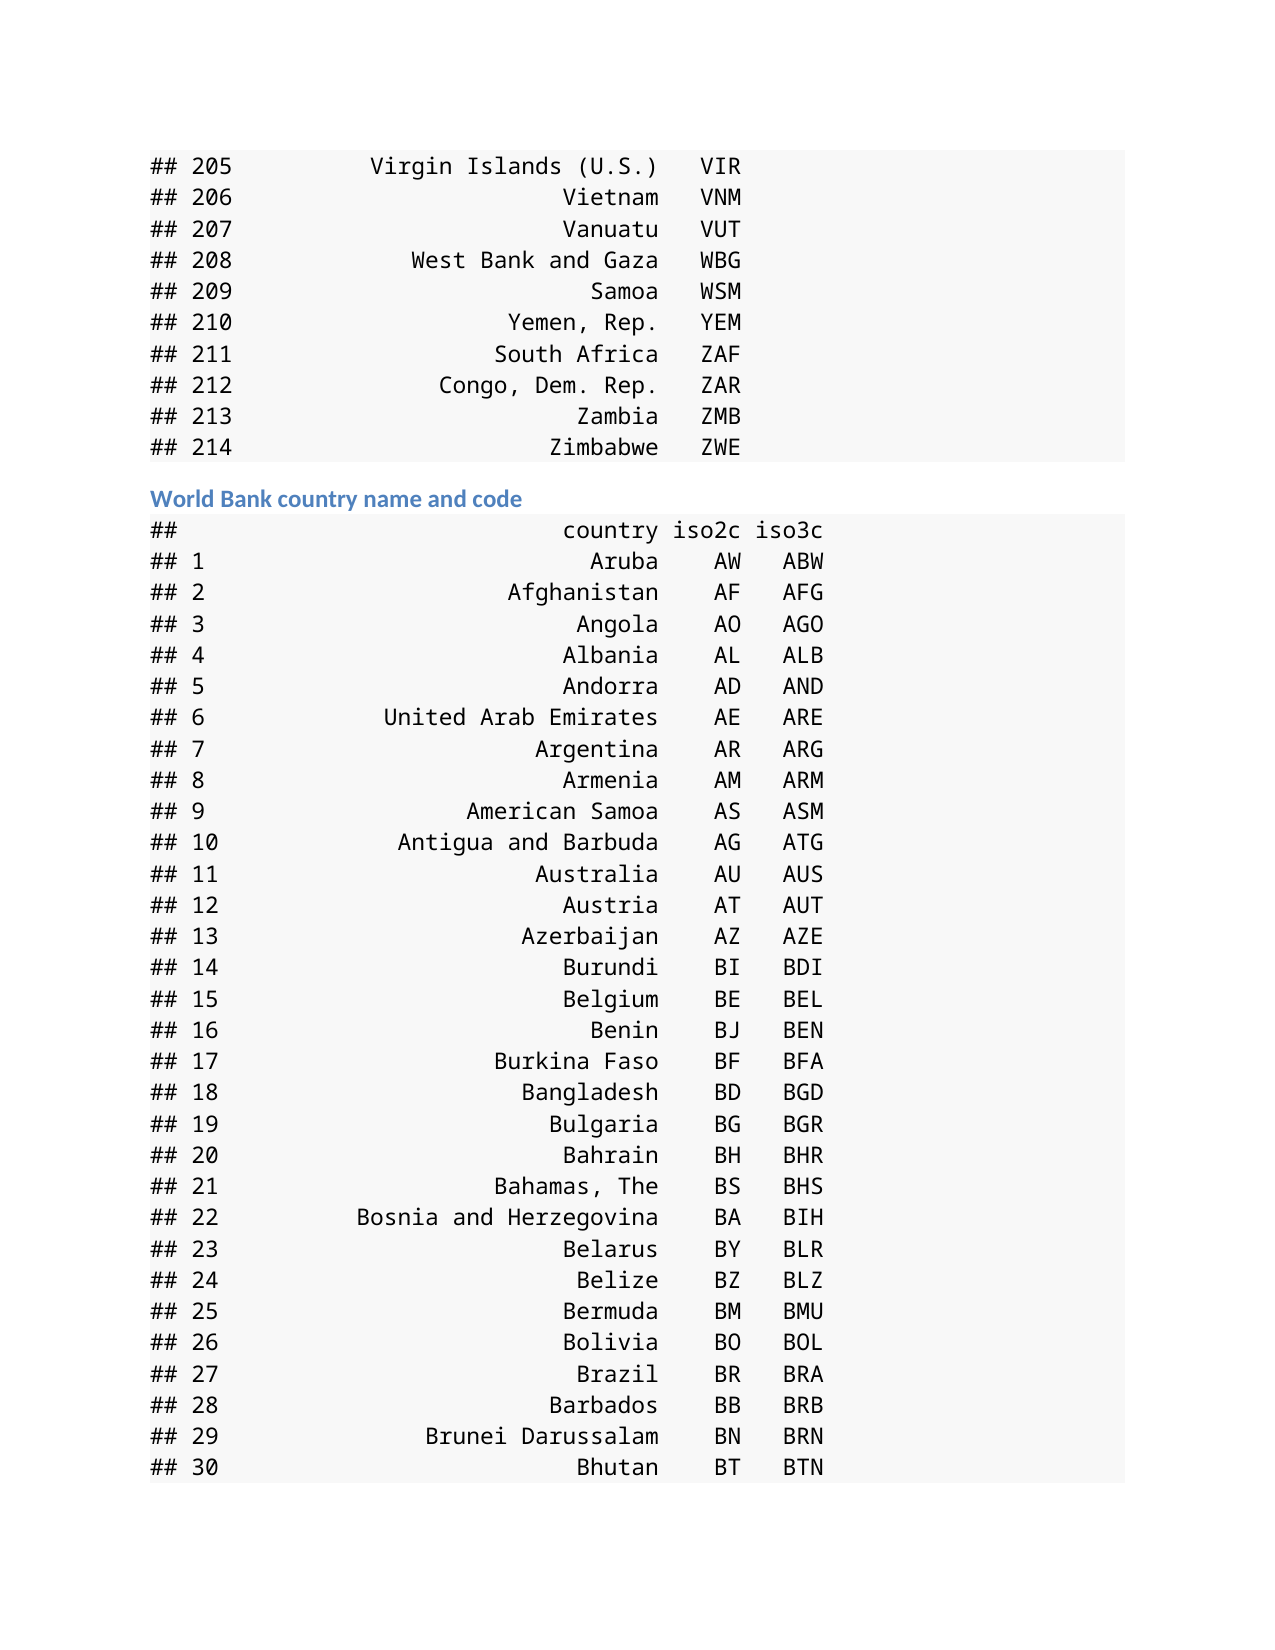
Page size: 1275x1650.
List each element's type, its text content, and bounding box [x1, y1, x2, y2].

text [150, 514, 1125, 1483]
subtitle World Bank country name and code [150, 483, 1125, 514]
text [150, 150, 1125, 462]
